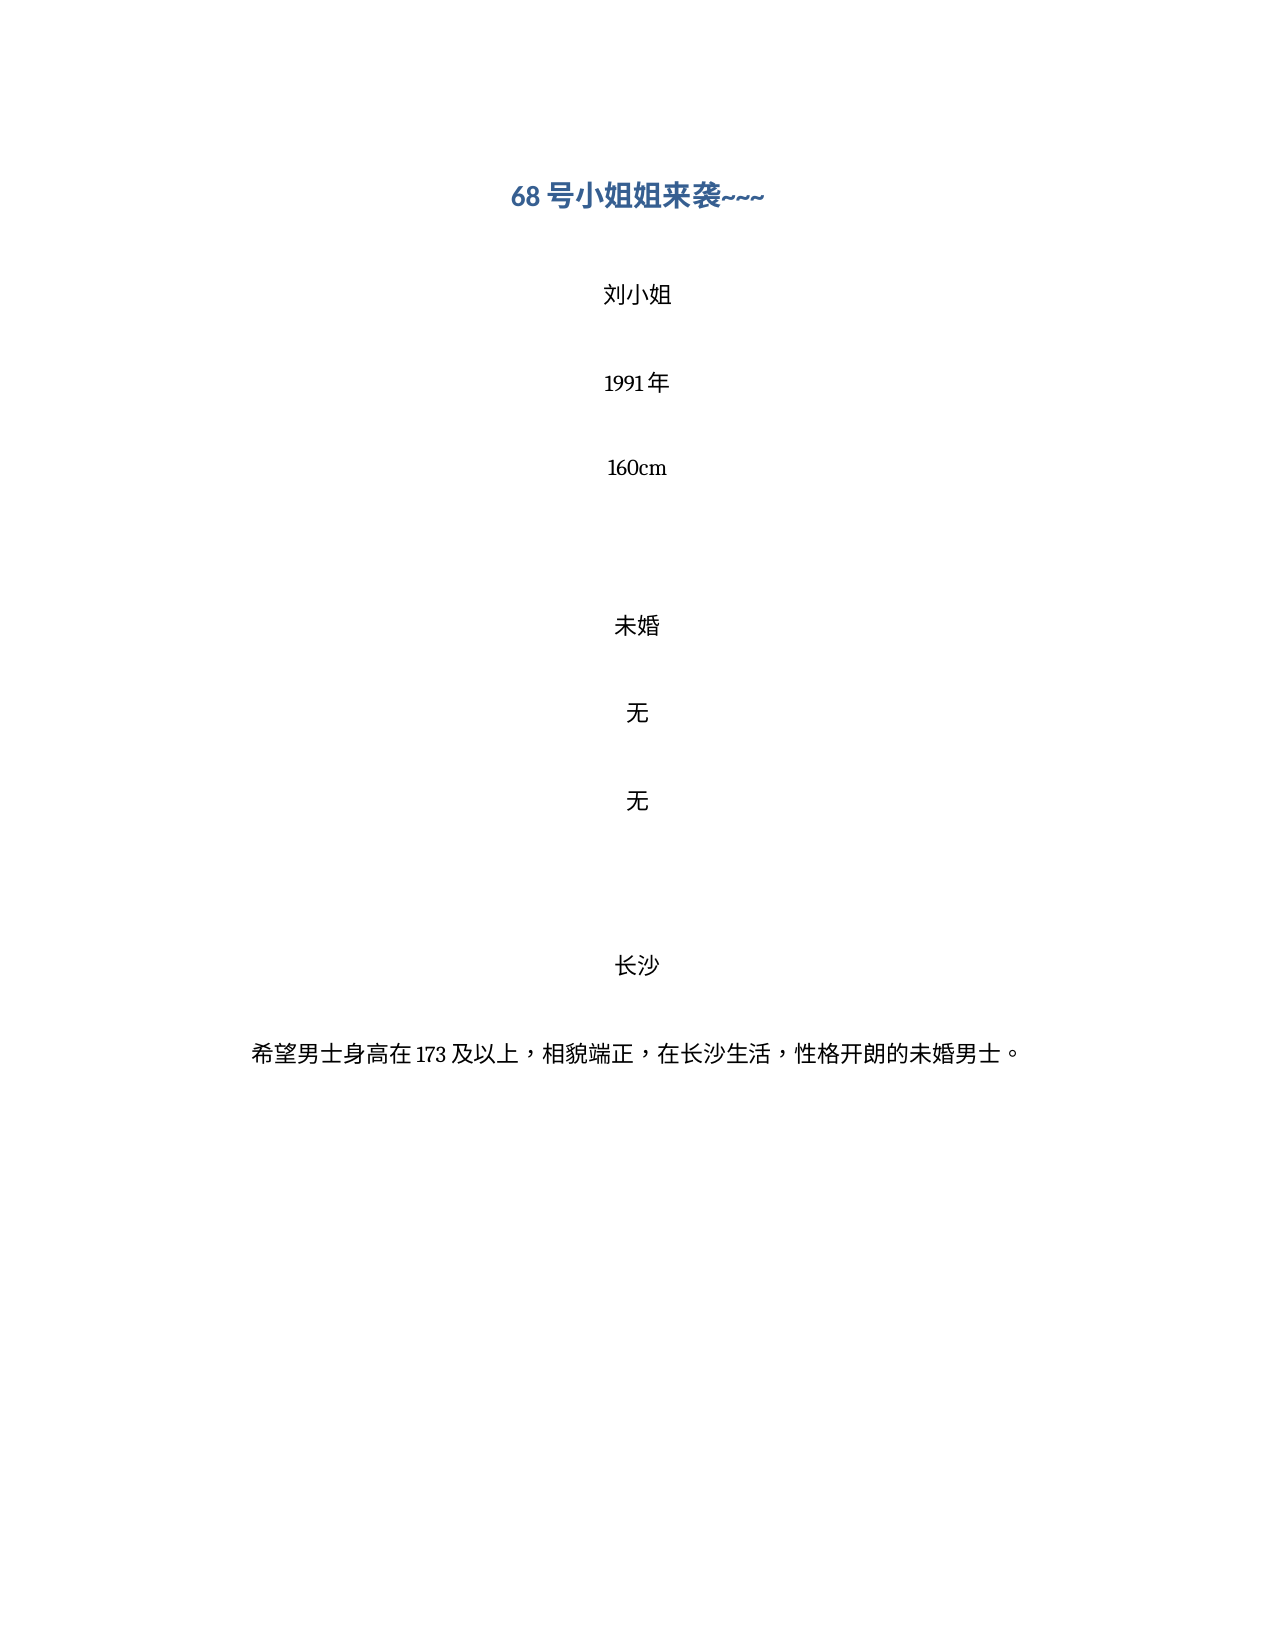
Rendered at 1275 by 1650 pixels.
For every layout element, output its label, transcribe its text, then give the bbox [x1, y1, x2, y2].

text 刘小姐 [187, 279, 1087, 311]
text 1991年 [187, 367, 1087, 398]
text 160cm [187, 454, 1087, 481]
text 希望男士身高在173及以上，相貌端正，在长沙生活，性格开朗的未婚男士。 [187, 1037, 1087, 1174]
text 无 [187, 785, 1087, 816]
text 长沙 [187, 950, 1087, 981]
subtitle 68号小姐姐来袭~~~ [187, 175, 1087, 215]
text 无 [187, 697, 1087, 728]
text 未婚 [187, 610, 1087, 641]
